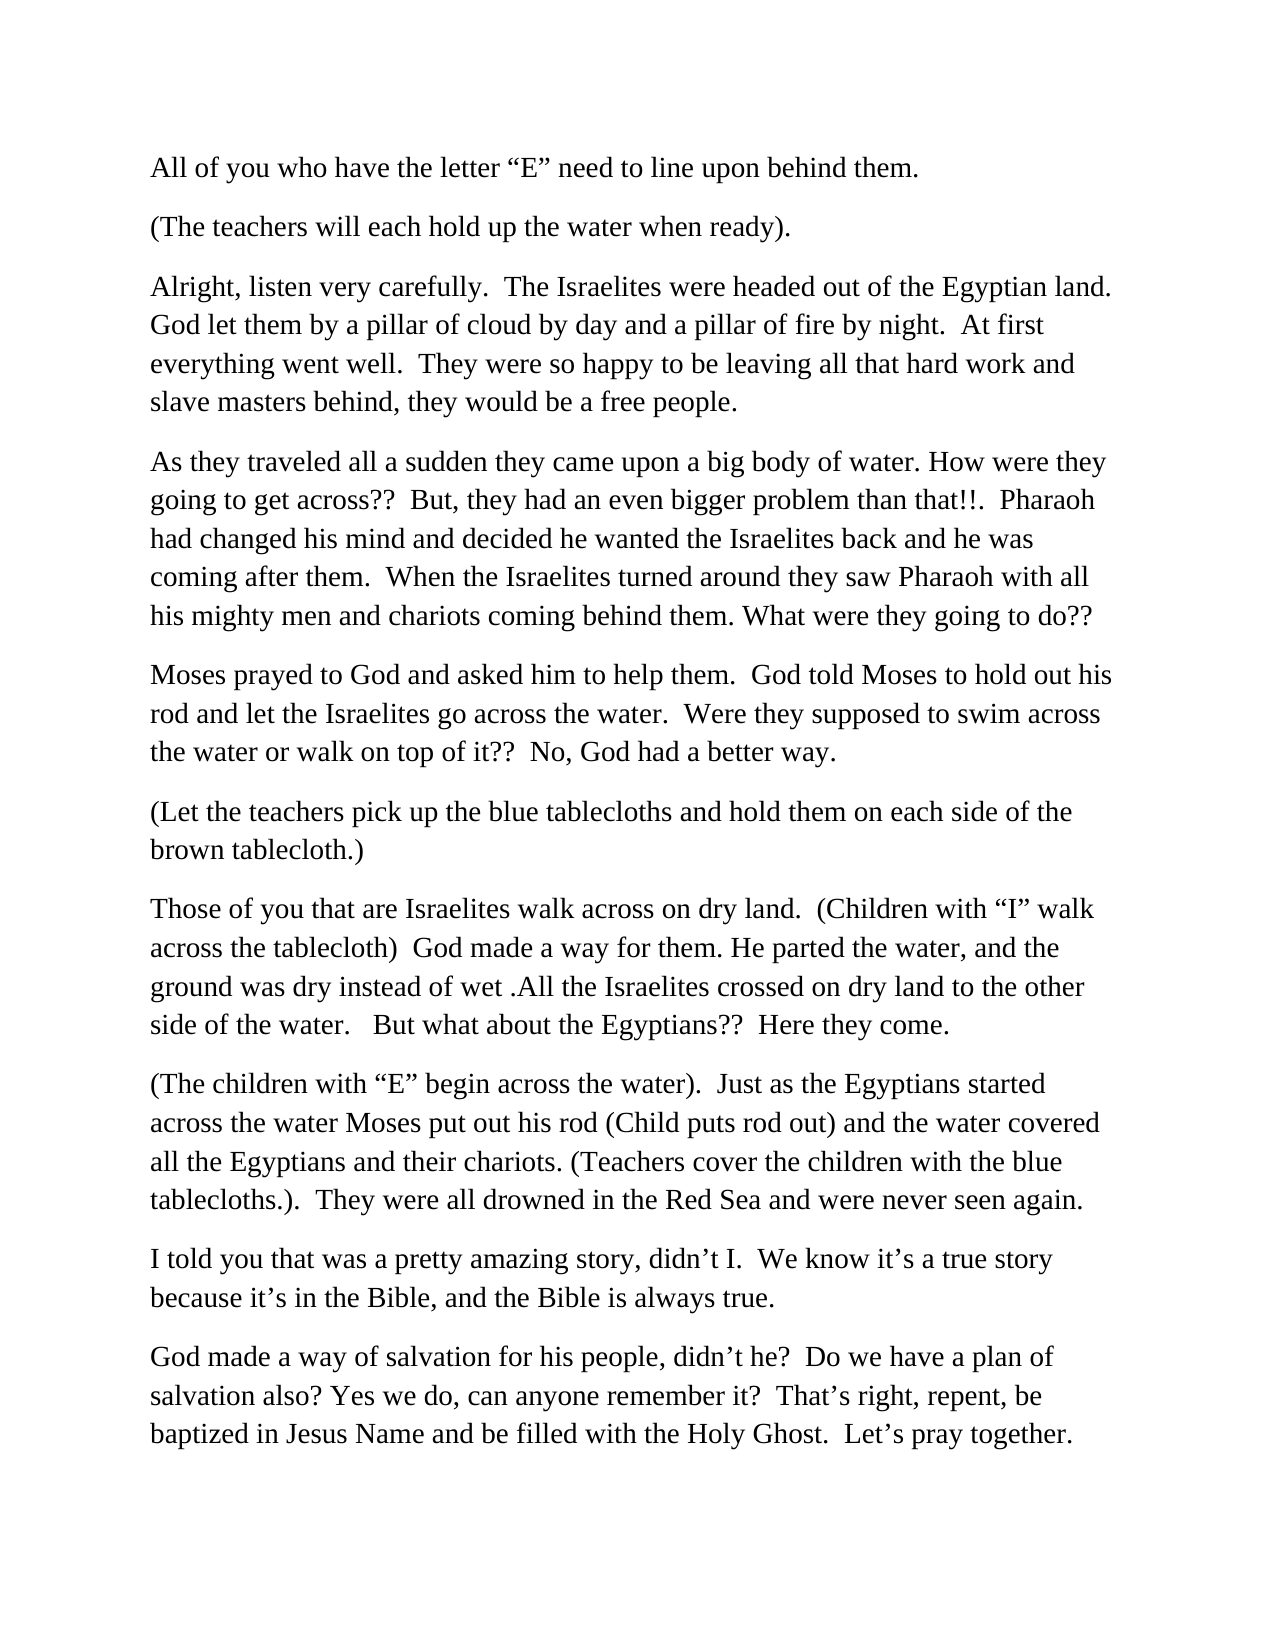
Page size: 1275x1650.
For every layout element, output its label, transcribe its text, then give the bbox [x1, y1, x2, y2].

text Moses prayed to God and asked him to help them. God told Moses to hold out his rod and let the Israelites go across the water. Were they supposed to swim across the water or walk on top of it?? No, God had a better way. [150, 657, 1125, 768]
text Those of you that are Israelites walk across on dry land. (Children with “I” walk across the tablecloth) God made a way for them. He parted the water, and the ground was dry instead of wet .All the Israelites crossed on dry land to the other side of the water. But what about the Egyptians?? Here they come. [150, 892, 1125, 1041]
text All of you who have the letter “E” need to line upon behind them. [150, 150, 1125, 183]
text God made a way of salvation for his people, didn’t he? Do we have a plan of salvation also? Yes we do, can anyone remember it? That’s right, repent, be baptized in Jesus Name and be filled with the Holy Ghost. Let’s pray together. [150, 1339, 1125, 1450]
text (The teachers will each hold up the water when ready). [150, 209, 1125, 243]
text As they traveled all a sudden they came upon a big body of water. How were they going to get across?? But, they had an even bigger problem than that!!. Pharaoh had changed his mind and decided he wanted the Israelites back and he was coming after them. When the Israelites turned around they saw Pharaoh with all his mighty men and chariots coming behind them. What were they going to do?? [150, 444, 1125, 631]
text (The children with “E” begin across the water). Just as the Egyptians started across the water Moses put out his rod (Child puts rod out) and the water covered all the Egyptians and their chariots. (Teachers cover the children with the blue tablecloths.). They were all drowned in the Red Sea and were never seen again. [150, 1067, 1125, 1216]
text Alright, listen very carefully. The Israelites were headed out of the Egyptian land. God let them by a pillar of cloud by day and a pillar of fire by night. At first everything went well. They were so happy to be leaving all that hard work and slave masters behind, they would be a free people. [150, 269, 1125, 418]
text I told you that was a pretty amazing story, didn’t I. We know it’s a true story because it’s in the Bible, and the Bible is always true. [150, 1242, 1125, 1314]
text (Let the teachers pick up the blue tablecloths and hold them on each side of the brown tablecloth.) [150, 794, 1125, 866]
